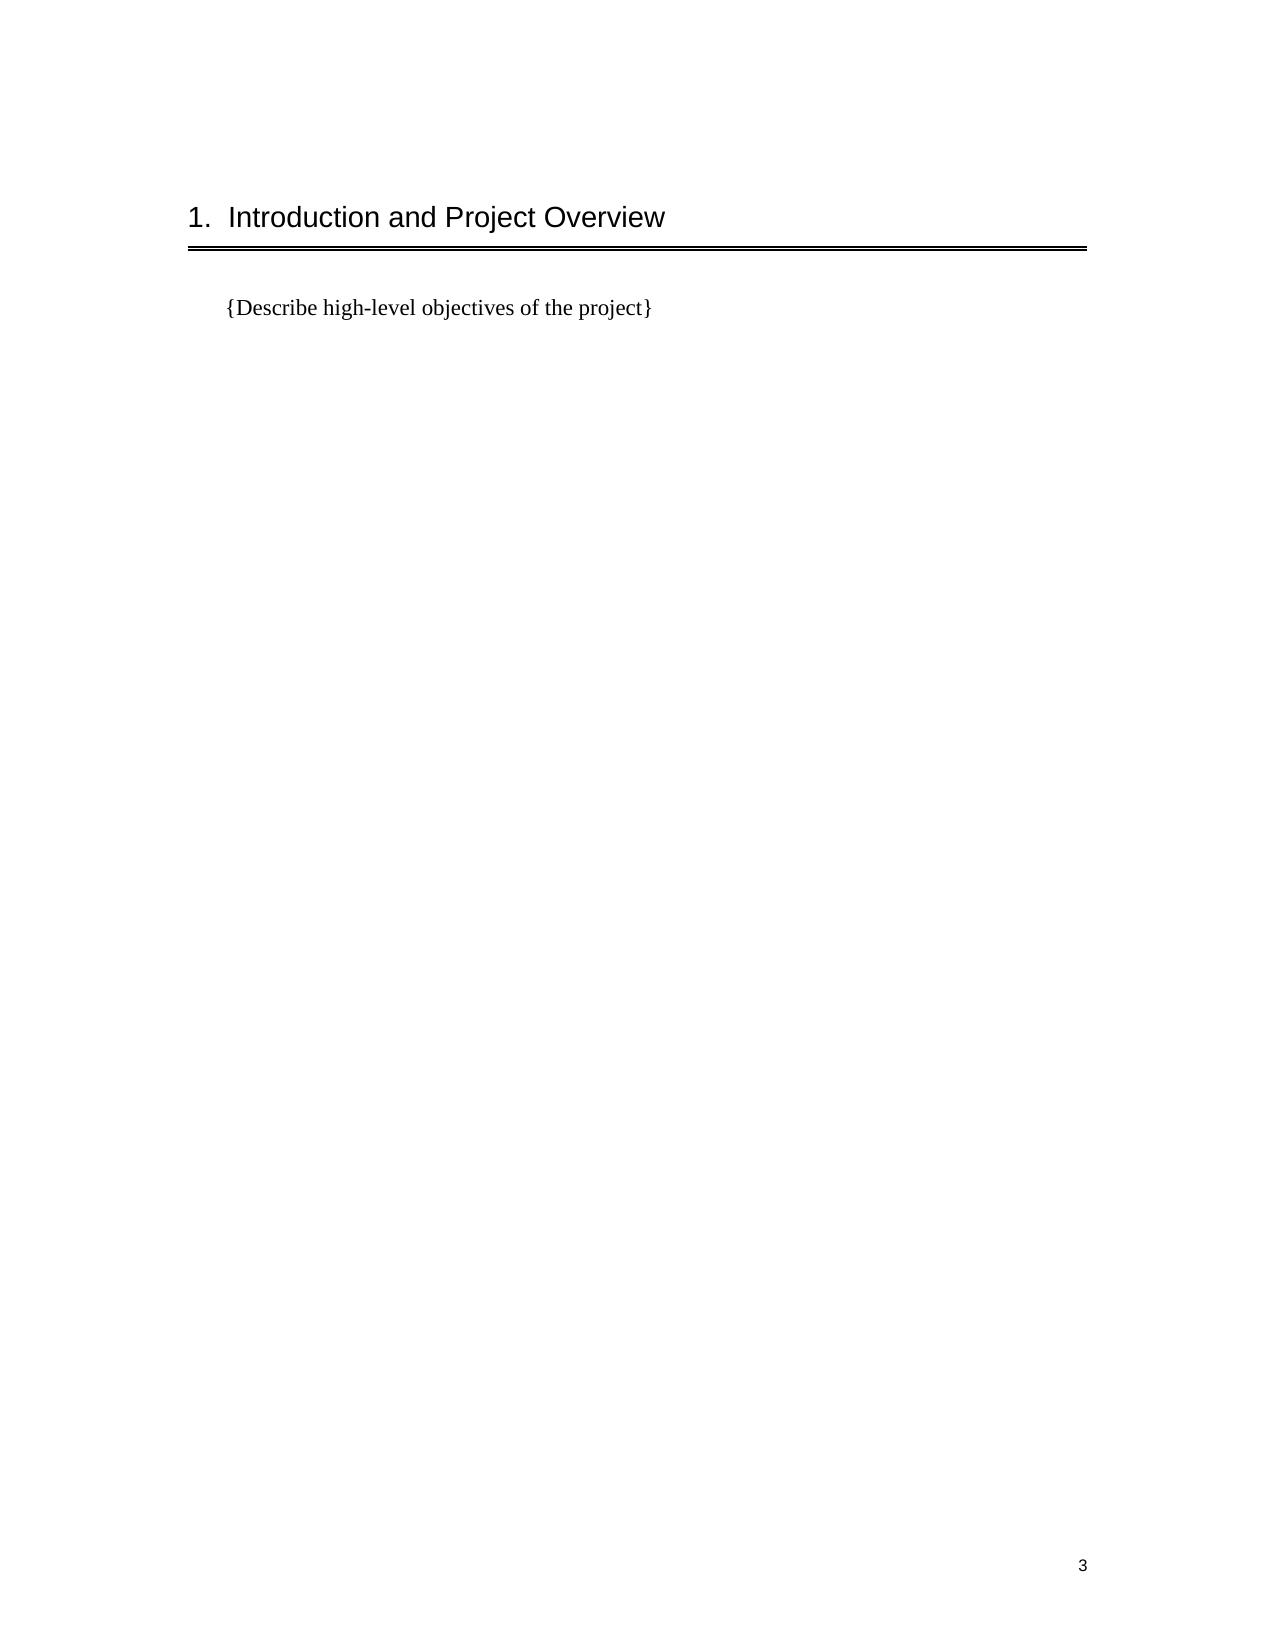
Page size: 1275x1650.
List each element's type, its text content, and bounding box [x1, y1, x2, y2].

subtitle 1. Introduction and Project Overview [187, 200, 1087, 233]
text {Describe high-level objectives of the project} [225, 294, 1087, 320]
